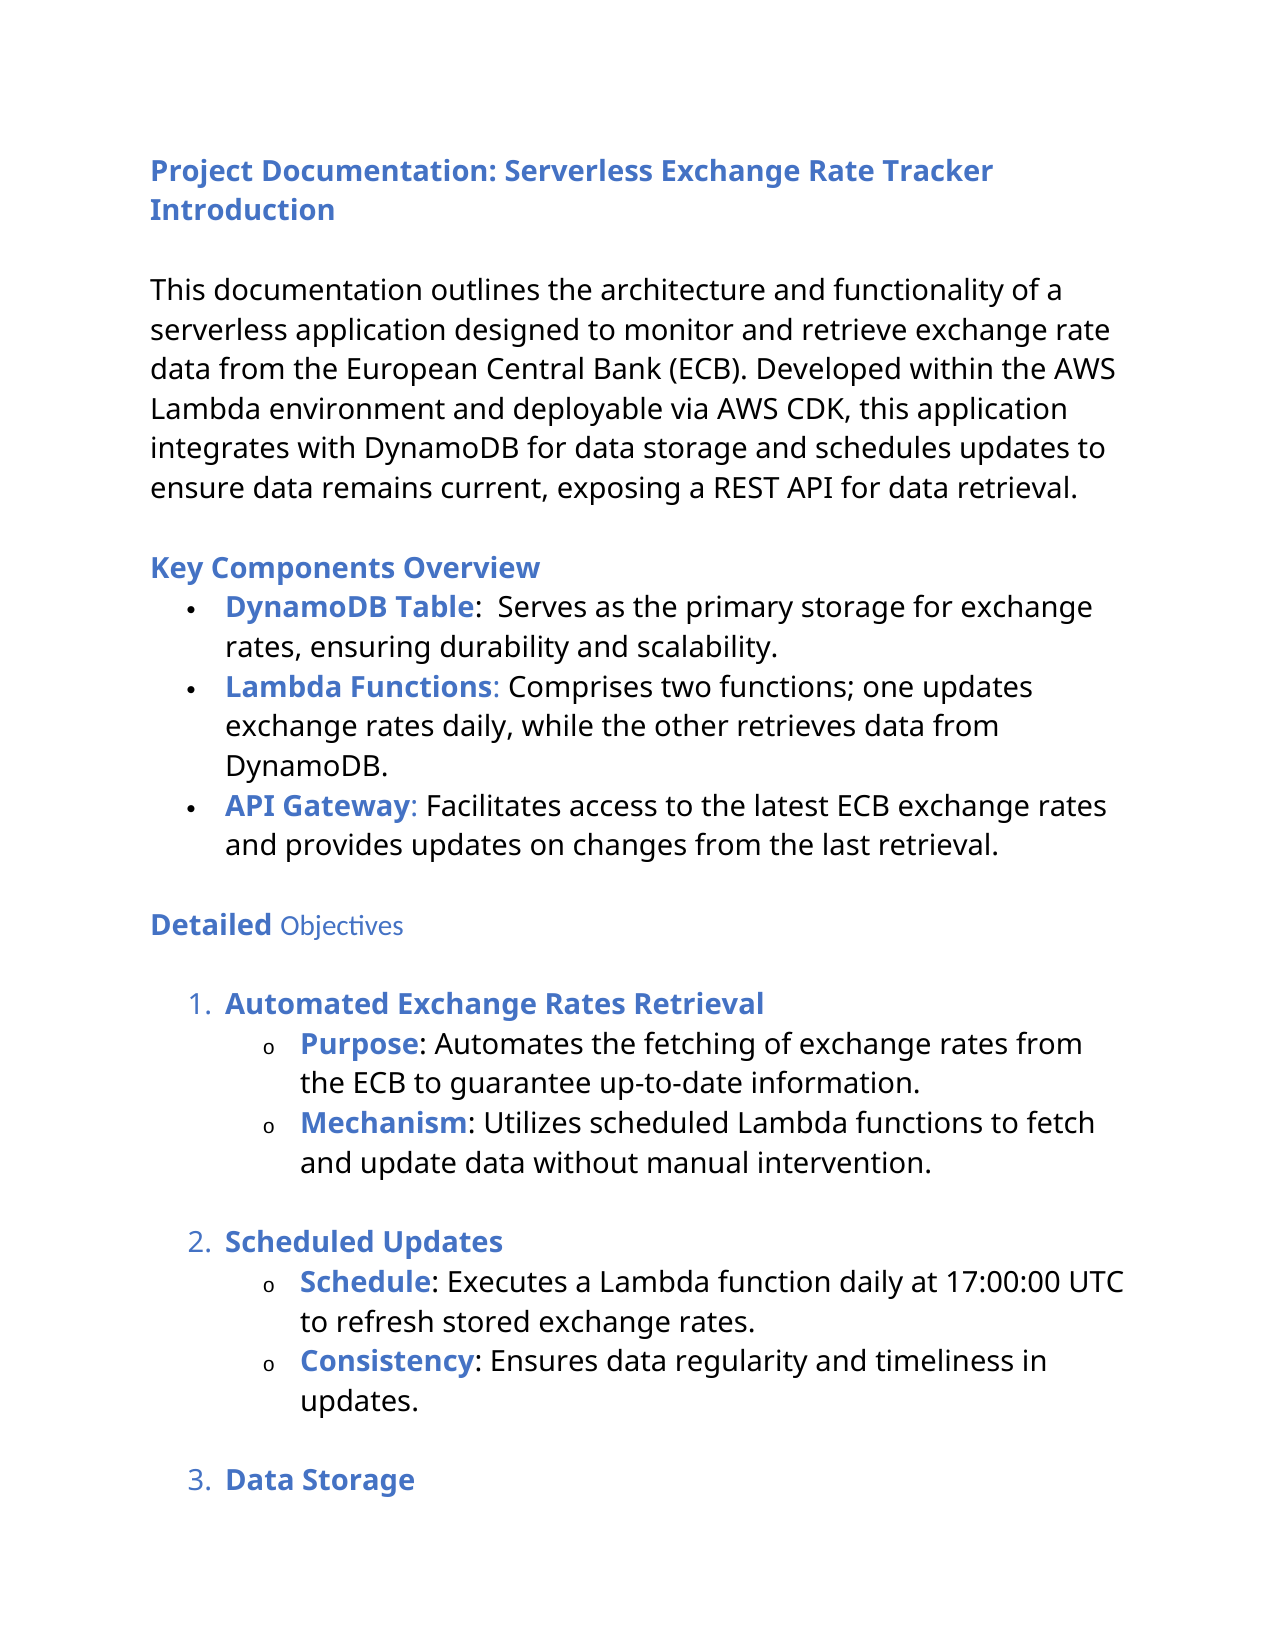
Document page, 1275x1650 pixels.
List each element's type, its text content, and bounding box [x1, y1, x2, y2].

list Scheduled Updates [187, 1222, 1125, 1261]
list API Gateway: Facilitates access to the latest ECB exchange rates and provides updates on changes from the last retrieval. [187, 785, 1125, 864]
list Data Storage [187, 1460, 1125, 1499]
list Purpose: Automates the fetching of exchange rates from the ECB to guarantee up-to-date information. [262, 1023, 1125, 1102]
text Introduction [150, 190, 1125, 229]
text Project Documentation: Serverless Exchange Rate Tracker [150, 150, 1125, 190]
list Mechanism: Utilizes scheduled Lambda functions to fetch and update data without manual intervention. [262, 1102, 1125, 1182]
list Consistency: Ensures data regularity and timeliness in updates. [262, 1341, 1125, 1420]
list Automated Exchange Rates Retrieval [187, 983, 1125, 1023]
list DynamoDB Table: Serves as the primary storage for exchange rates, ensuring durability and scalability. [187, 587, 1125, 666]
list Lambda Functions: Comprises two functions; one updates exchange rates daily, while the other retrieves data from DynamoDB. [187, 666, 1125, 785]
text This documentation outlines the architecture and functionality of a serverless application designed to monitor and retrieve exchange rate data from the European Central Bank (ECB). Developed within the AWS Lambda environment and deployable via AWS CDK, this application integrates with DynamoDB for data storage and schedules updates to ensure data remains current, exposing a REST API for data retrieval. [150, 269, 1125, 507]
text Detailed Objectives [150, 904, 1125, 944]
list Schedule: Executes a Lambda function daily at 17:00:00 UTC to refresh stored exchange rates. [262, 1261, 1125, 1341]
text Key Components Overview [150, 547, 1125, 587]
